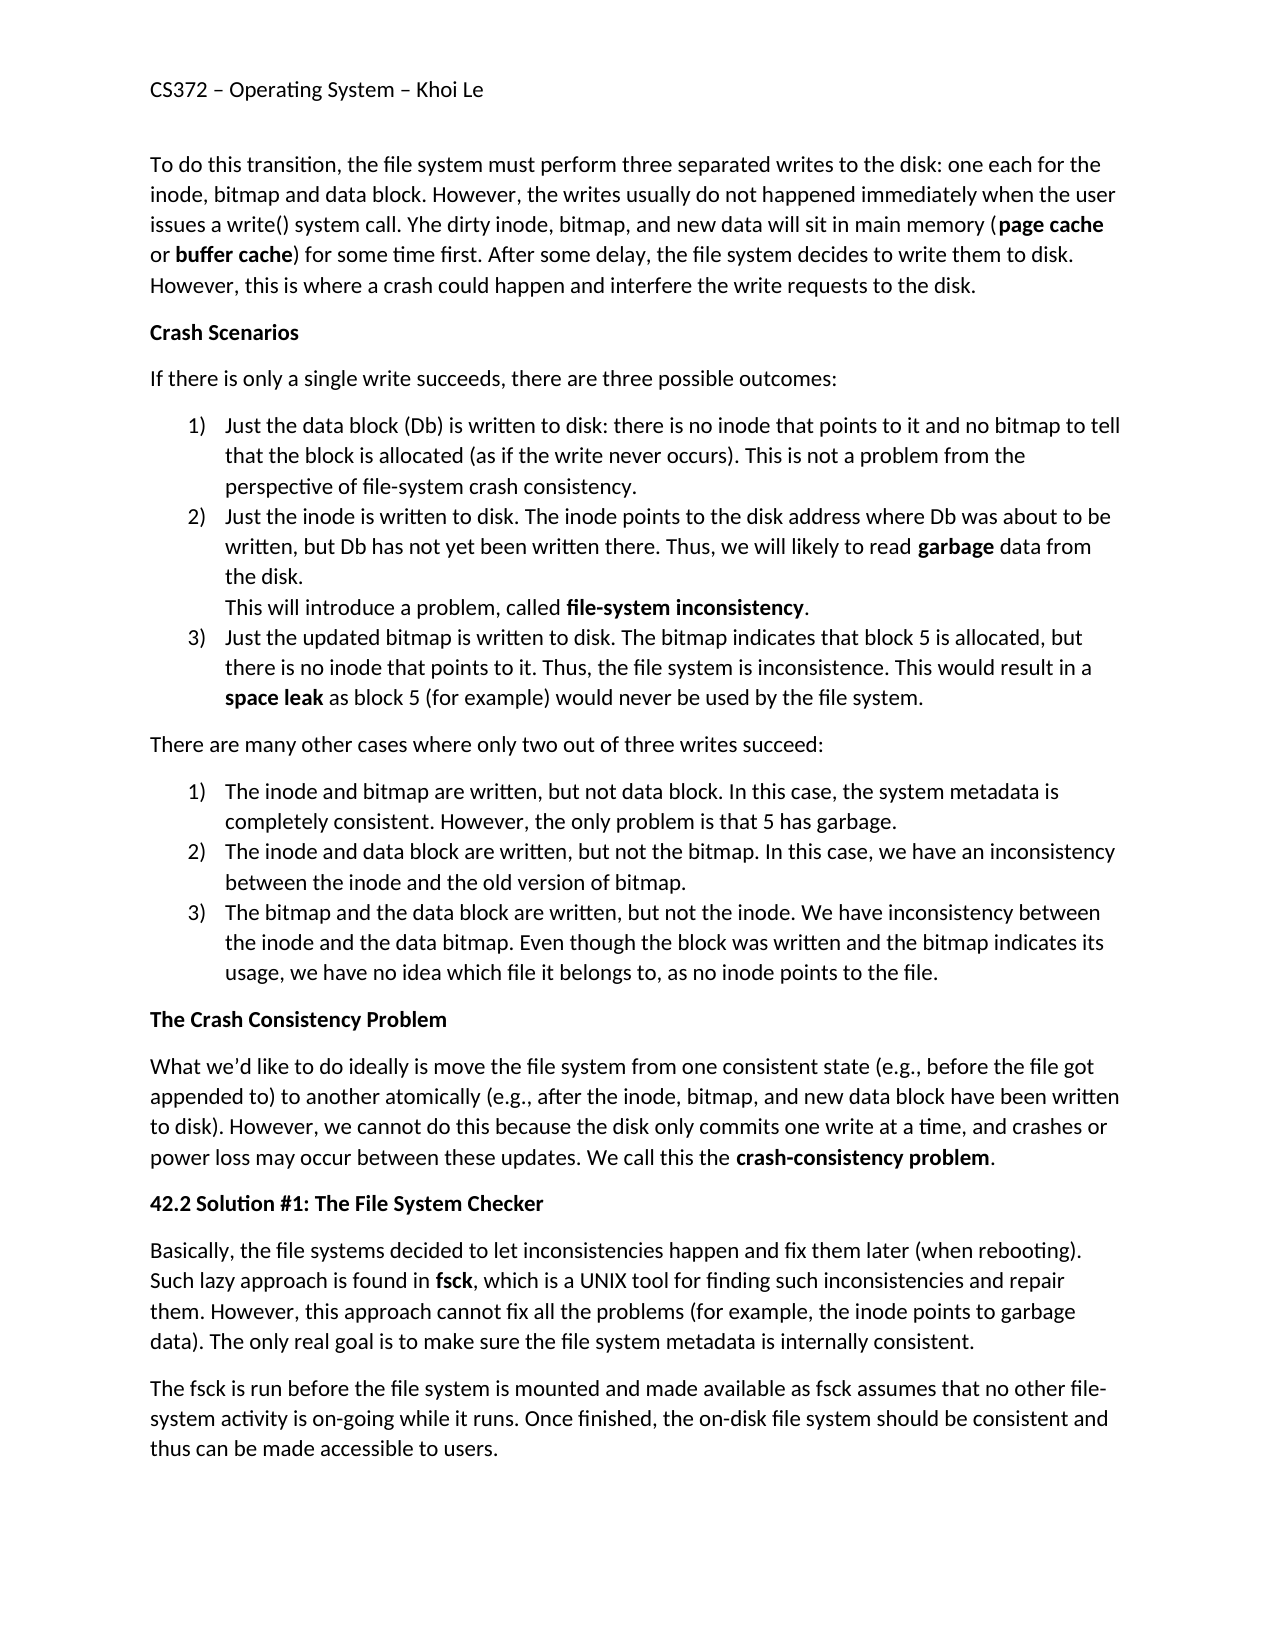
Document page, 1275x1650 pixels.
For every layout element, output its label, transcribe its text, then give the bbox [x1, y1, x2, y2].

text The Crash Consistency Problem [150, 1005, 1125, 1033]
list Just the inode is written to disk. The inode points to the disk address where Db was about to be written, but Db has not yet been written there. Thus, we will likely to read garbage data from the disk. [187, 502, 1125, 591]
text Basically, the file systems decided to let inconsistencies happen and fix them later (when rebooting). Such lazy approach is found in fsck, which is a UNIX tool for finding such inconsistencies and repair them. However, this approach cannot fix all the problems (for example, the inode points to garbage data). The only real goal is to make sure the file system metadata is internally consistent. [150, 1236, 1125, 1355]
list The bitmap and the data block are written, but not the inode. We have inconsistency between the inode and the data bitmap. Even though the block was written and the bitmap indicates its usage, we have no idea which file it belongs to, as no inode points to the file. [187, 898, 1125, 986]
text What we’d like to do ideally is move the file system from one consistent state (e.g., before the file got appended to) to another atomically (e.g., after the inode, bitmap, and new data block have been written to disk). However, we cannot do this because the disk only commits one write at a time, and crashes or power loss may occur between these updates. We call this the crash-consistency problem. [150, 1052, 1125, 1171]
list Just the data block (Db) is written to disk: there is no inode that points to it and no bitmap to tell that the block is allocated (as if the write never occurs). This is not a problem from the perspective of file-system crash consistency. [187, 411, 1125, 500]
text Crash Scenarios [150, 318, 1125, 346]
list The inode and data block are written, but not the bitmap. In this case, we have an inconsistency between the inode and the old version of bitmap. [187, 837, 1125, 896]
list Just the updated bitmap is written to disk. The bitmap indicates that block 5 is allocated, but there is no inode that points to it. Thus, the file system is inconsistence. This would result in a space leak as block 5 (for example) would never be used by the file system. [187, 623, 1125, 711]
text To do this transition, the file system must perform three separated writes to the disk: one each for the inode, bitmap and data block. However, the writes usually do not happened immediately when the user issues a write() system call. Yhe dirty inode, bitmap, and new data will sit in main memory (page cache or buffer cache) for some time first. After some delay, the file system decides to write them to disk. However, this is where a crash could happen and interfere the write requests to the disk. [150, 150, 1125, 299]
text The fsck is run before the file system is mounted and made available as fsck assumes that no other file-system activity is on-going while it runs. Once finished, the on-disk file system should be consistent and thus can be made accessible to users. [150, 1374, 1125, 1462]
text There are many other cases where only two out of three writes succeed: [150, 730, 1125, 758]
text If there is only a single write succeeds, there are three possible outcomes: [150, 364, 1125, 393]
list The inode and bitmap are written, but not data block. In this case, the system metadata is completely consistent. However, the only problem is that 5 has garbage. [187, 777, 1125, 835]
text 42.2 Solution #1: The File System Checker [150, 1189, 1125, 1218]
list This will introduce a problem, called file-system inconsistency. [225, 593, 1125, 621]
